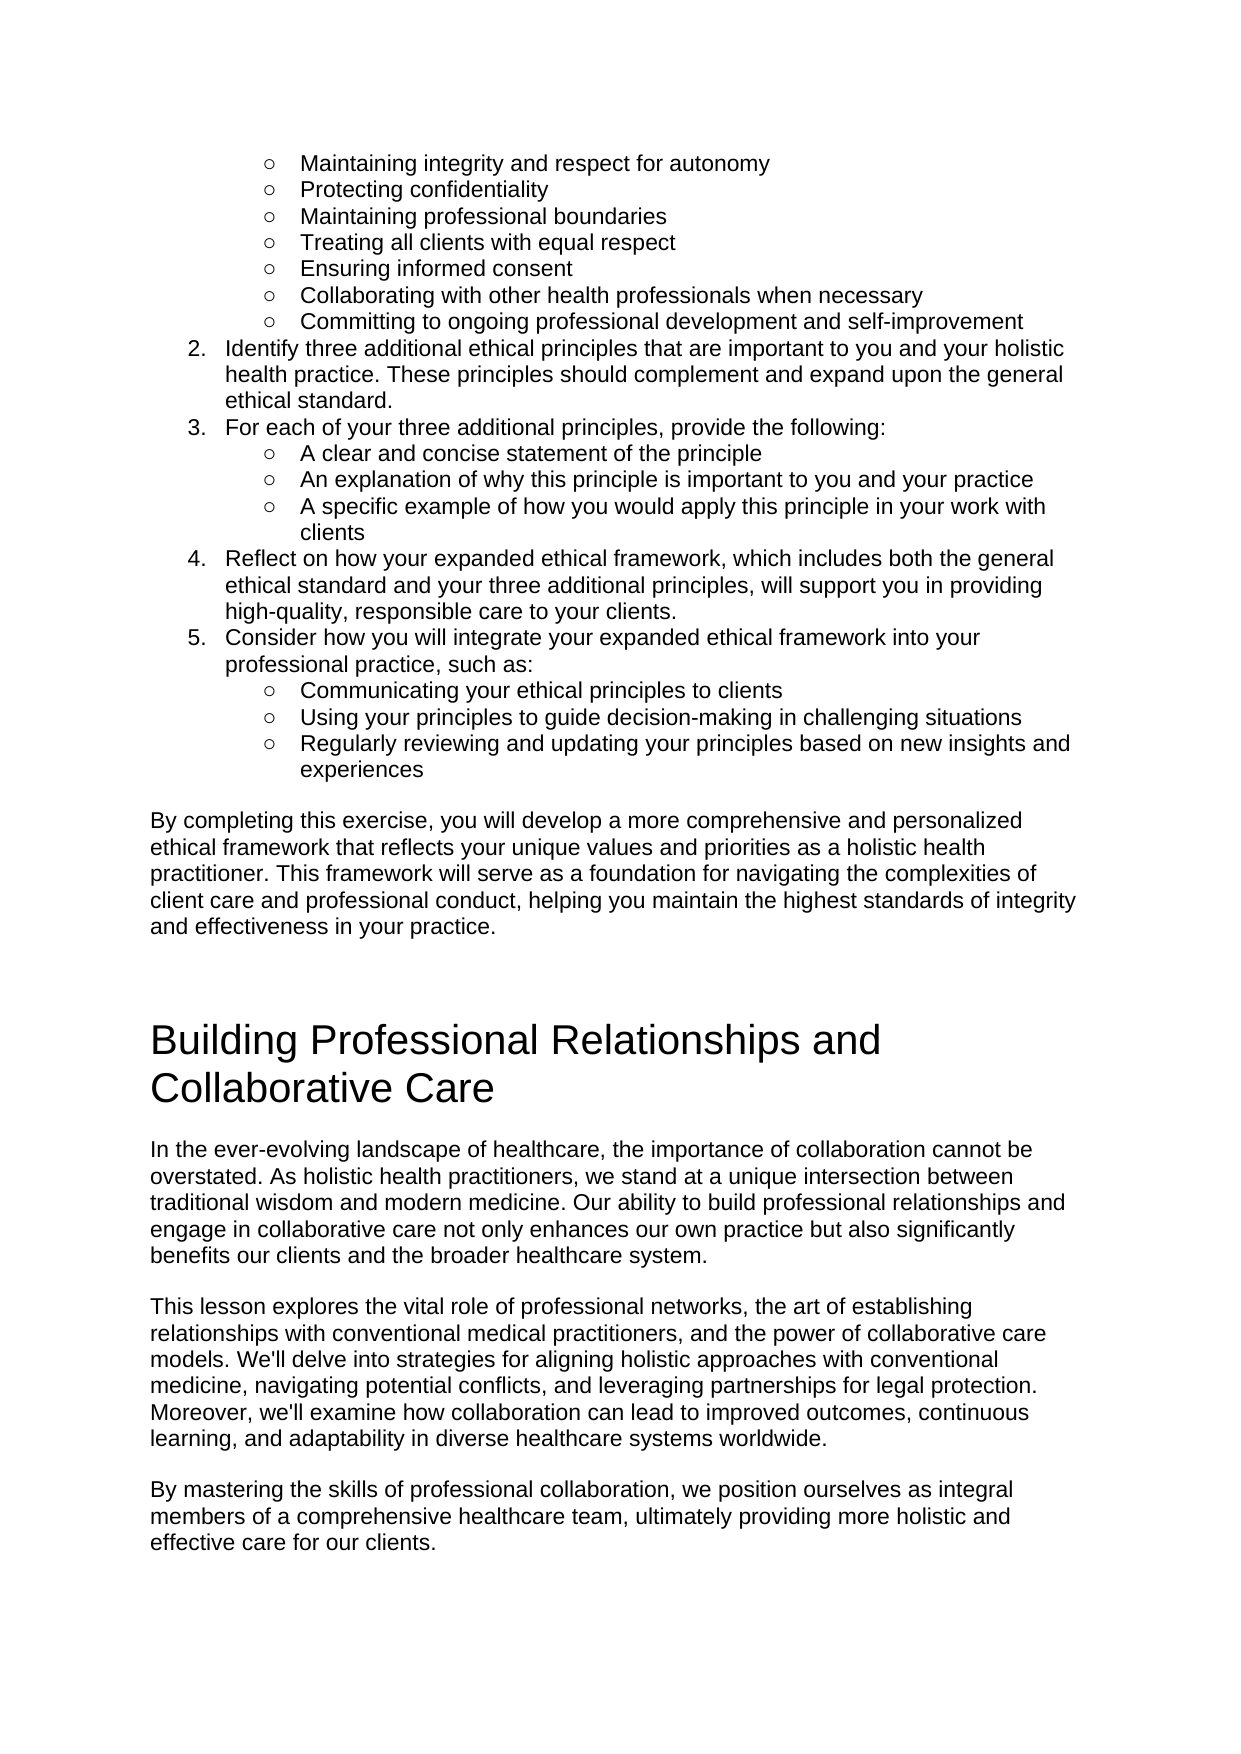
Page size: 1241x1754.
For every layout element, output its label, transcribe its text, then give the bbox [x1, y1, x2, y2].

list Collaborating with other health professionals when necessary [262, 282, 1090, 308]
list Maintaining integrity and respect for autonomy [262, 150, 1090, 176]
list Communicating your ethical principles to clients [262, 677, 1090, 703]
list Reflect on how your expanded ethical framework, which includes both the general ethical standard and your three additional principles, will support you in providing high-quality, responsible care to your clients. [187, 545, 1090, 624]
list Committing to ongoing professional development and self-improvement [262, 308, 1090, 334]
text In the ever-evolving landscape of healthcare, the importance of collaboration cannot be overstated. As holistic health practitioners, we stand at a unique intersection between traditional wisdom and modern medicine. Our ability to build professional relationships and engage in collaborative care not only enhances our own practice but also significantly benefits our clients and the broader healthcare system. [150, 1136, 1090, 1268]
list A clear and concise statement of the principle [262, 440, 1090, 466]
text This lesson explores the vital role of professional networks, the art of establishing relationships with conventional medical practitioners, and the power of collaborative care models. We'll delve into strategies for aligning holistic approaches with conventional medicine, navigating potential conflicts, and leveraging partnerships for legal protection. Moreover, we'll examine how collaboration can lead to improved outcomes, continuous learning, and adaptability in diverse healthcare systems worldwide. [150, 1293, 1090, 1451]
subtitle Building Professional Relationships and Collaborative Care [150, 1016, 1090, 1111]
text By mastering the skills of professional collaboration, we position ourselves as integral members of a comprehensive healthcare team, ultimately providing more holistic and effective care for our clients. [150, 1476, 1090, 1555]
list Maintaining professional boundaries [262, 203, 1090, 229]
list A specific example of how you would apply this principle in your work with clients [262, 493, 1090, 545]
list Protecting confidentiality [262, 176, 1090, 203]
list Consider how you will integrate your expanded ethical framework into your professional practice, such as: [187, 624, 1090, 677]
text By completing this exercise, you will develop a more comprehensive and personalized ethical framework that reflects your unique values and priorities as a holistic health practitioner. This framework will serve as a foundation for navigating the complexities of client care and professional conduct, helping you maintain the highest standards of integrity and effectiveness in your practice. [150, 807, 1090, 939]
list Identify three additional ethical principles that are important to you and your holistic health practice. These principles should complement and expand upon the general ethical standard. [187, 334, 1090, 413]
list Using your principles to guide decision-making in challenging situations [262, 703, 1090, 730]
list An explanation of why this principle is important to you and your practice [262, 466, 1090, 493]
list Regularly reviewing and updating your principles based on new insights and experiences [262, 730, 1090, 782]
list Ensuring informed consent [262, 255, 1090, 282]
list Treating all clients with equal respect [262, 229, 1090, 255]
list For each of your three additional principles, provide the following: [187, 413, 1090, 440]
